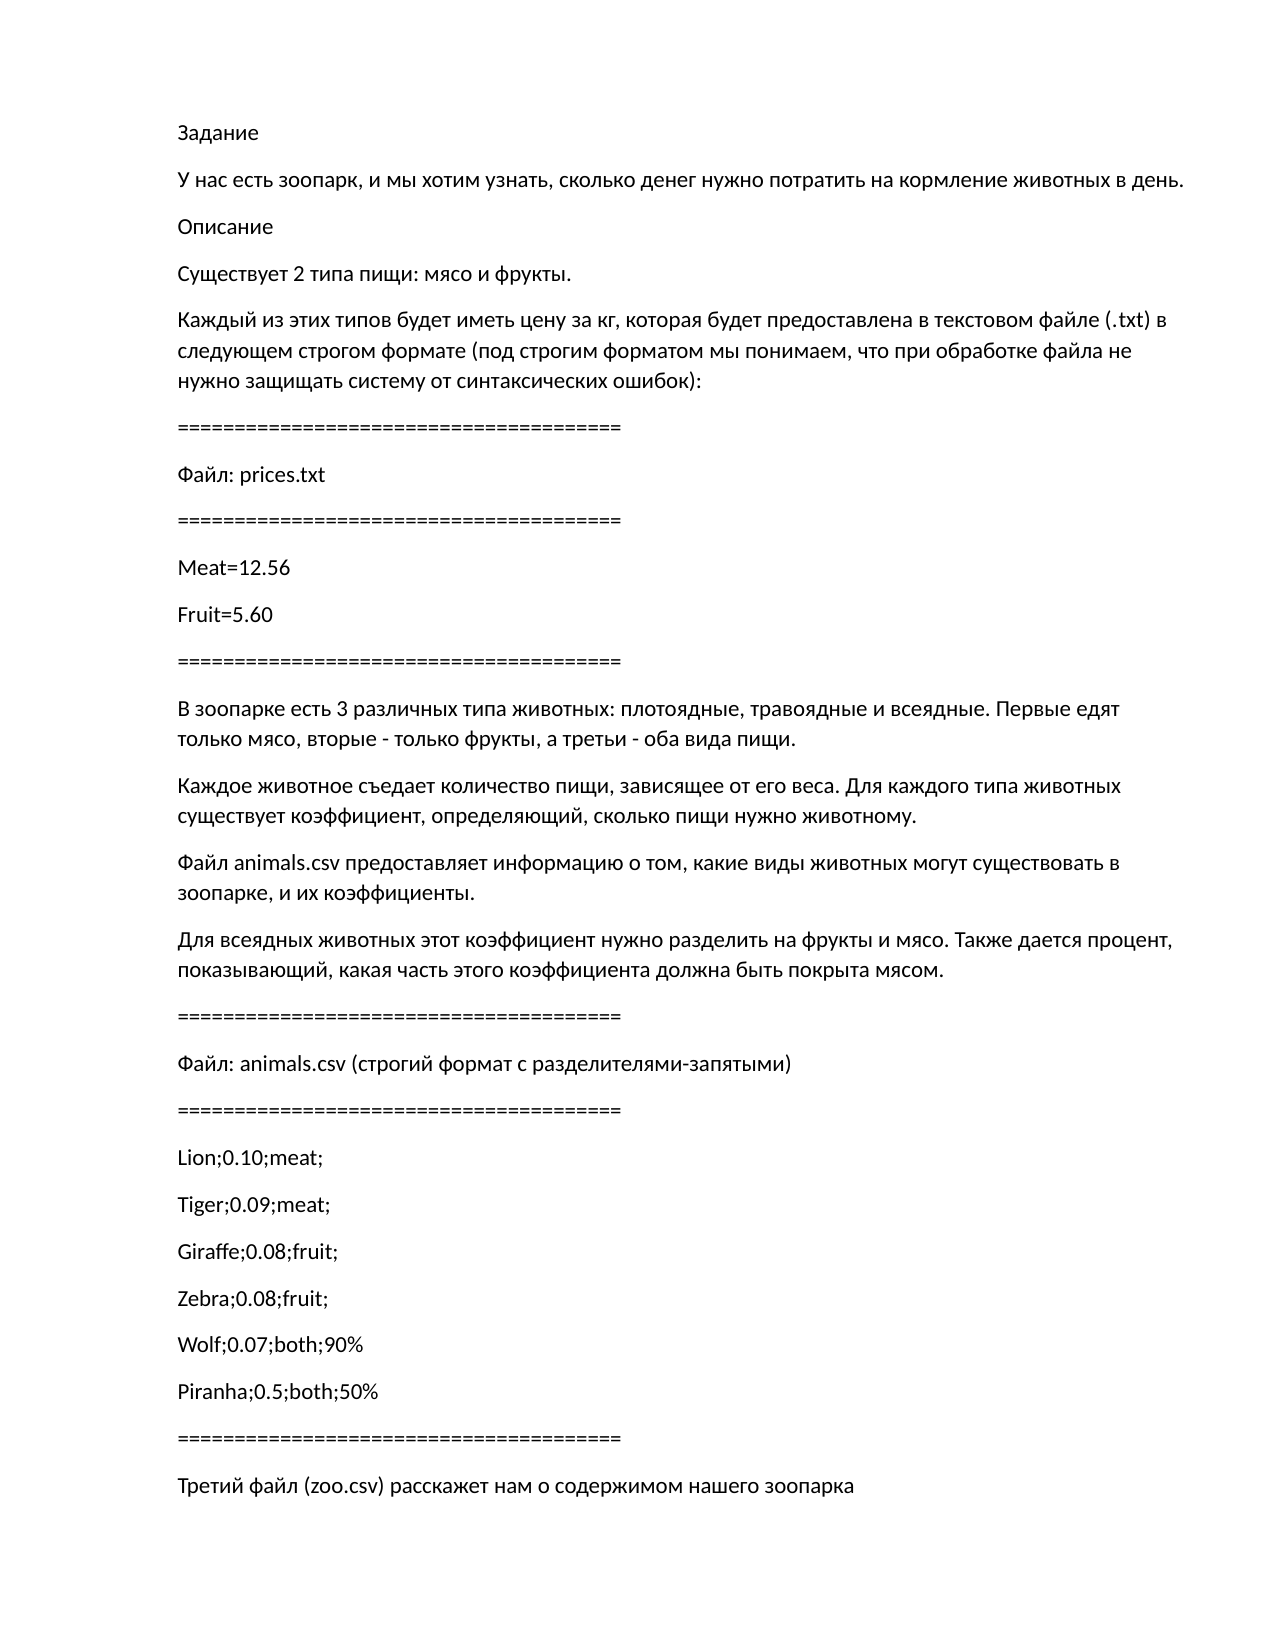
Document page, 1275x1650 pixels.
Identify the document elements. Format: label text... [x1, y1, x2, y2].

text В зоопарке есть 3 различных типа животных: плотоядные, травоядные и всеядные. Первые едят только мясо, вторые - только фрукты, а третьи - оба вида пищи. [177, 694, 1186, 752]
text Описание [177, 212, 1186, 240]
text Giraffe;0.08;fruit; [177, 1237, 1186, 1265]
text Piranha;0.5;both;50% [177, 1377, 1186, 1406]
text Fruit=5.60 [177, 600, 1186, 628]
text Файл animals.csv предоставляет информацию о том, какие виды животных могут существовать в зоопарке, и их коэффициенты. [177, 848, 1186, 907]
text Файл: animals.csv (строгий формат с разделителями-запятыми) [177, 1049, 1186, 1077]
text ======================================= [177, 1002, 1186, 1031]
text Каждое животное съедает количество пищи, зависящее от его веса. Для каждого типа животных существует коэффициент, определяющий, сколько пищи нужно животному. [177, 771, 1186, 829]
text Wolf;0.07;both;90% [177, 1331, 1186, 1359]
text Файл: prices.txt [177, 460, 1186, 488]
text Каждый из этих типов будет иметь цену за кг, которая будет предоставлена в текстовом файле (.txt) в следующем строгом формате (под строгим форматом мы понимаем, что при обработке файла не нужно защищать систему от синтаксических ошибок): [177, 306, 1186, 394]
text ======================================= [177, 1096, 1186, 1124]
text ======================================= [177, 507, 1186, 535]
text Lion;0.10;meat; [177, 1143, 1186, 1171]
text Третий файл (zoo.csv) расскажет нам о содержимом нашего зоопарка [177, 1471, 1186, 1499]
text Meat=12.56 [177, 553, 1186, 582]
text У нас есть зоопарк, и мы хотим узнать, сколько денег нужно потратить на кормление животных в день. [177, 165, 1186, 193]
text ======================================= [177, 413, 1186, 441]
text Существует 2 типа пищи: мясо и фрукты. [177, 259, 1186, 287]
text Задание [177, 118, 1186, 146]
text Для всеядных животных этот коэффициент нужно разделить на фрукты и мясо. Также дается процент, показывающий, какая часть этого коэффициента должна быть покрыта мясом. [177, 925, 1186, 984]
text Tiger;0.09;meat; [177, 1190, 1186, 1218]
text ======================================= [177, 647, 1186, 675]
text Zebra;0.08;fruit; [177, 1284, 1186, 1312]
text ======================================= [177, 1424, 1186, 1452]
